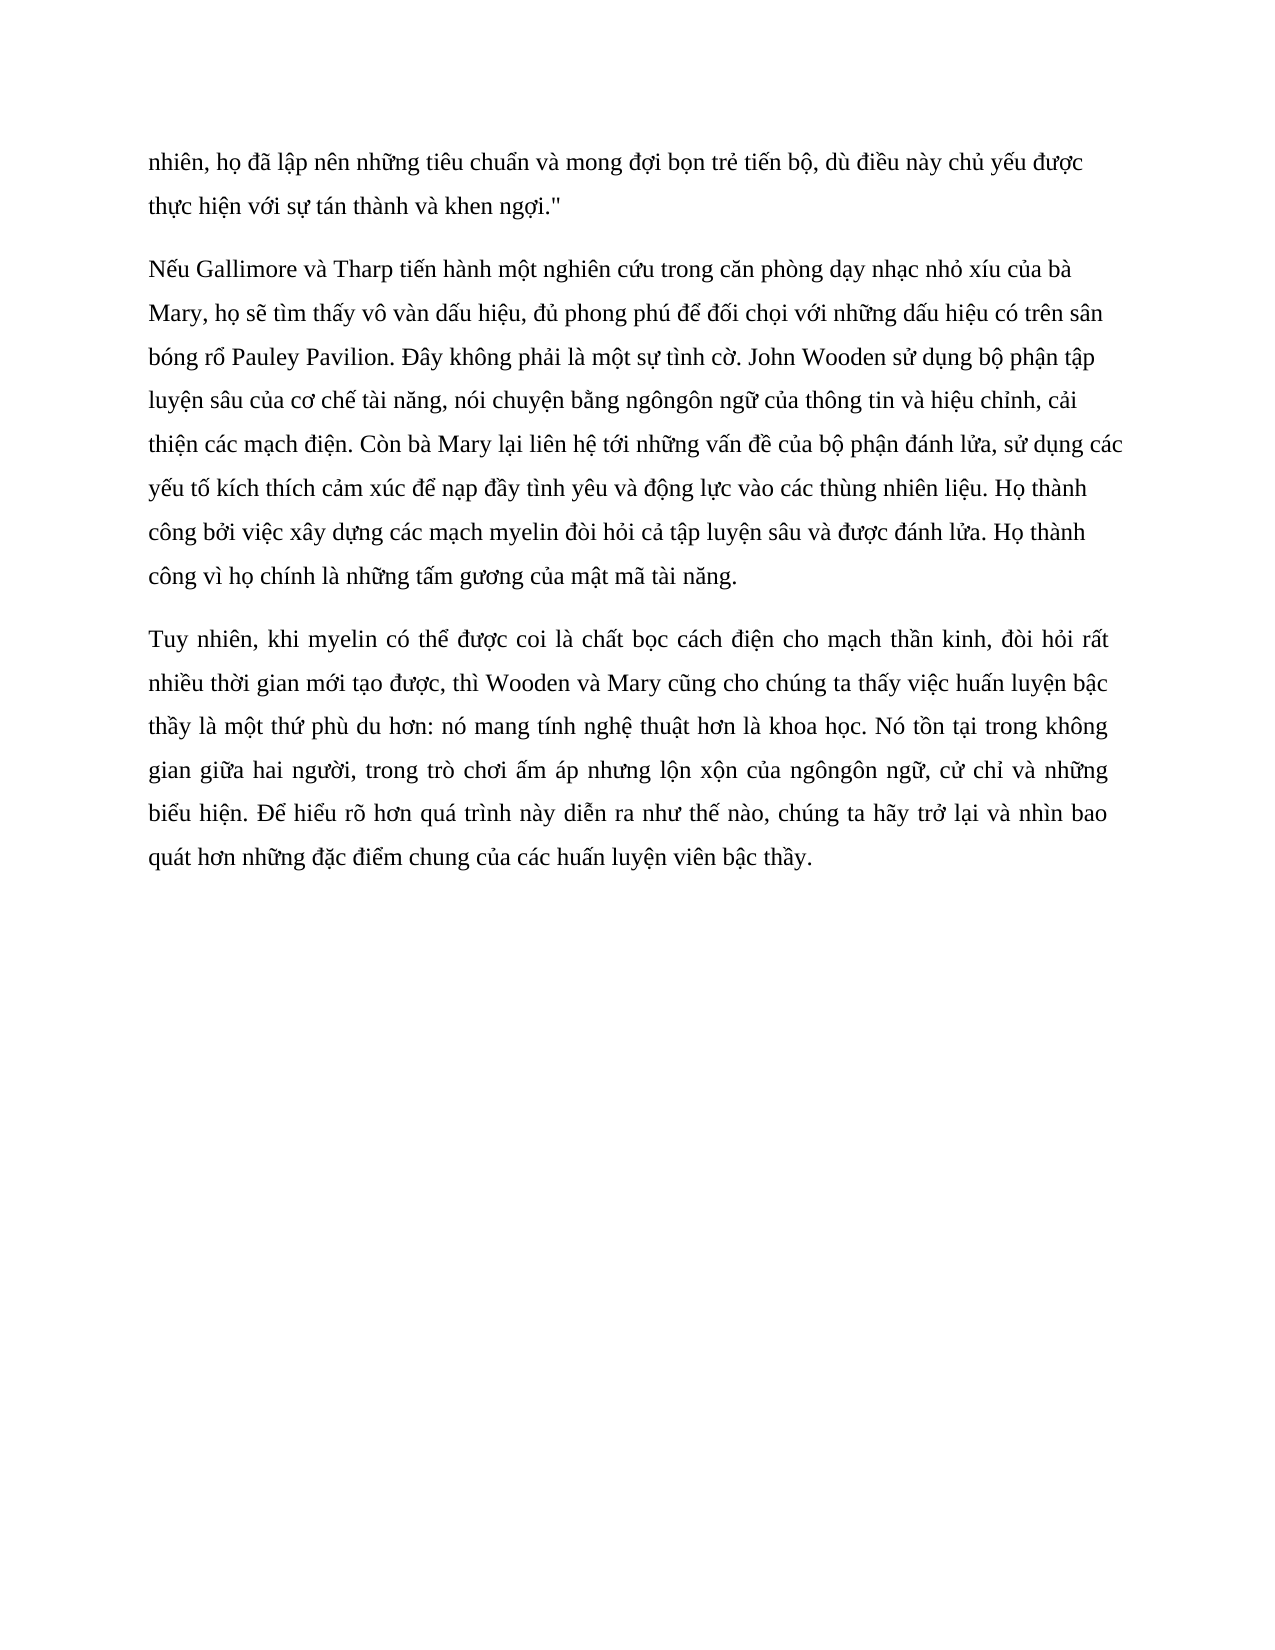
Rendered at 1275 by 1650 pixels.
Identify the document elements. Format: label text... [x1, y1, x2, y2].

text nhiên, họ đã lập nên những tiêu chuẩn và mong đợi bọn trẻ tiến bộ, dù điều này chủ yếu được thực hiện với sự tán thành và khen ngợi." [148, 135, 1124, 223]
text Nếu Gallimore và Tharp tiến hành một nghiên cứu trong căn phòng dạy nhạc nhỏ xíu của bà Mary, họ sẽ tìm thấy vô vàn dấu hiệu, đủ phong phú để đối chọi với những dấu hiệu có trên sân bóng rổ Pauley Pavilion. Đây không phải là một sự tình cờ. John Wooden sử dụng bộ phận tập luyện sâu của cơ chế tài năng, nói chuyện bằng ngôngôn ngữ của thông tin và hiệu chỉnh, cải thiện các mạch điện. Còn bà Mary lại liên hệ tới những vấn đề của bộ phận đánh lửa, sử dụng các yếu tố kích thích cảm xúc để nạp đầy tình yêu và động lực vào các thùng nhiên liệu. Họ thành công bởi việc xây dựng các mạch myelin đòi hỏi cả tập luyện sâu và được đánh lửa. Họ thành công vì họ chính là những tấm gương của mật mã tài năng. [148, 242, 1124, 594]
text Tuy nhiên, khi myelin có thể được coi là chất bọc cách điện cho mạch thần kinh, đòi hỏi rất nhiều thời gian mới tạo được, thì Wooden và Mary cũng cho chúng ta thấy việc huấn luyện bậc thầy là một thứ phù du hơn: nó mang tính nghệ thuật hơn là khoa học. Nó tồn tại trong không gian giữa hai người, trong trò chơi ấm áp nhưng lộn xộn của ngôngôn ngữ, cử chỉ và những biểu hiện. Để hiểu rõ hơn quá trình này diễn ra như thế nào, chúng ta hãy trở lại và nhìn bao quát hơn những đặc điểm chung của các huấn luyện viên bậc thầy. [148, 613, 1110, 874]
